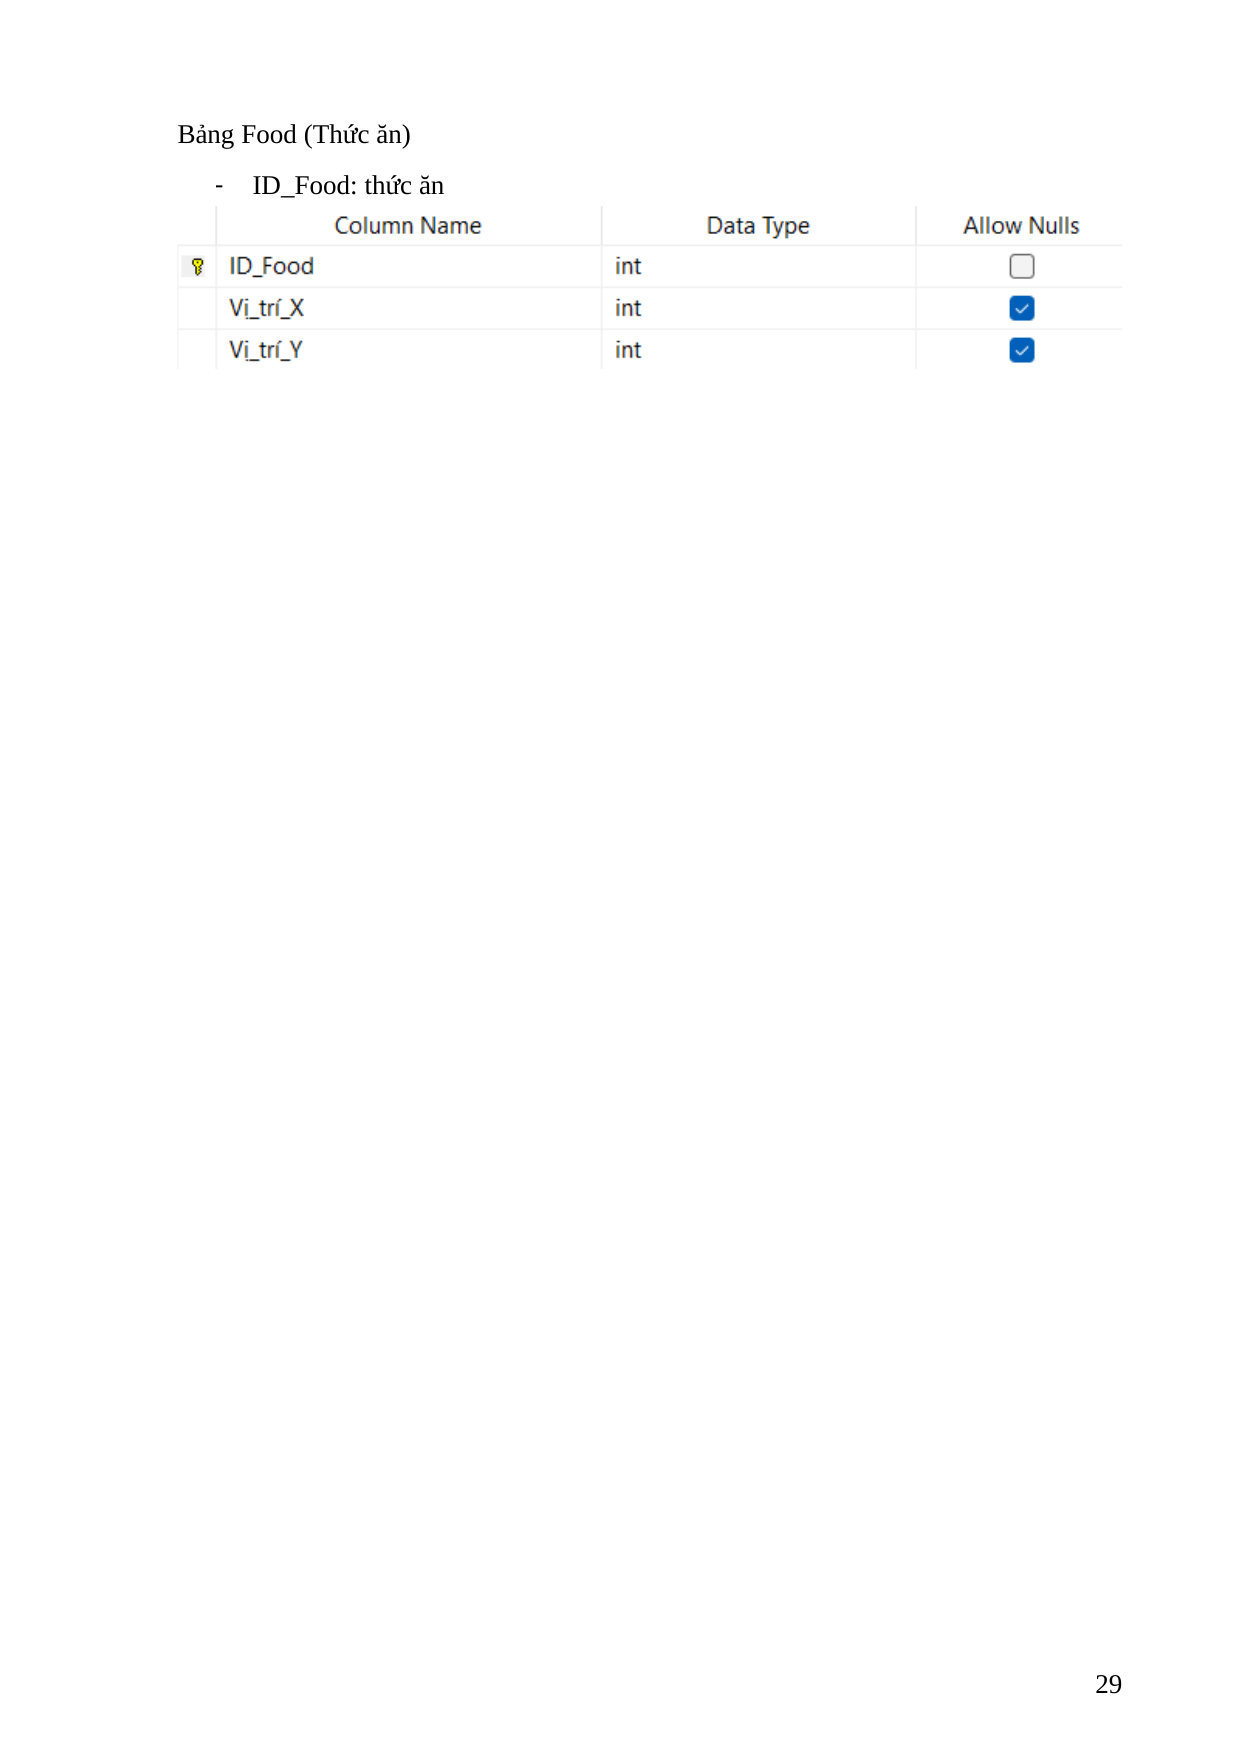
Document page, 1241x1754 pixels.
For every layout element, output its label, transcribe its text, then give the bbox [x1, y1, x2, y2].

picture [177, 206, 1123, 369]
list ID_Food: thức ăn [215, 168, 1122, 201]
text Bảng Food (Thức ăn) [177, 118, 1122, 149]
